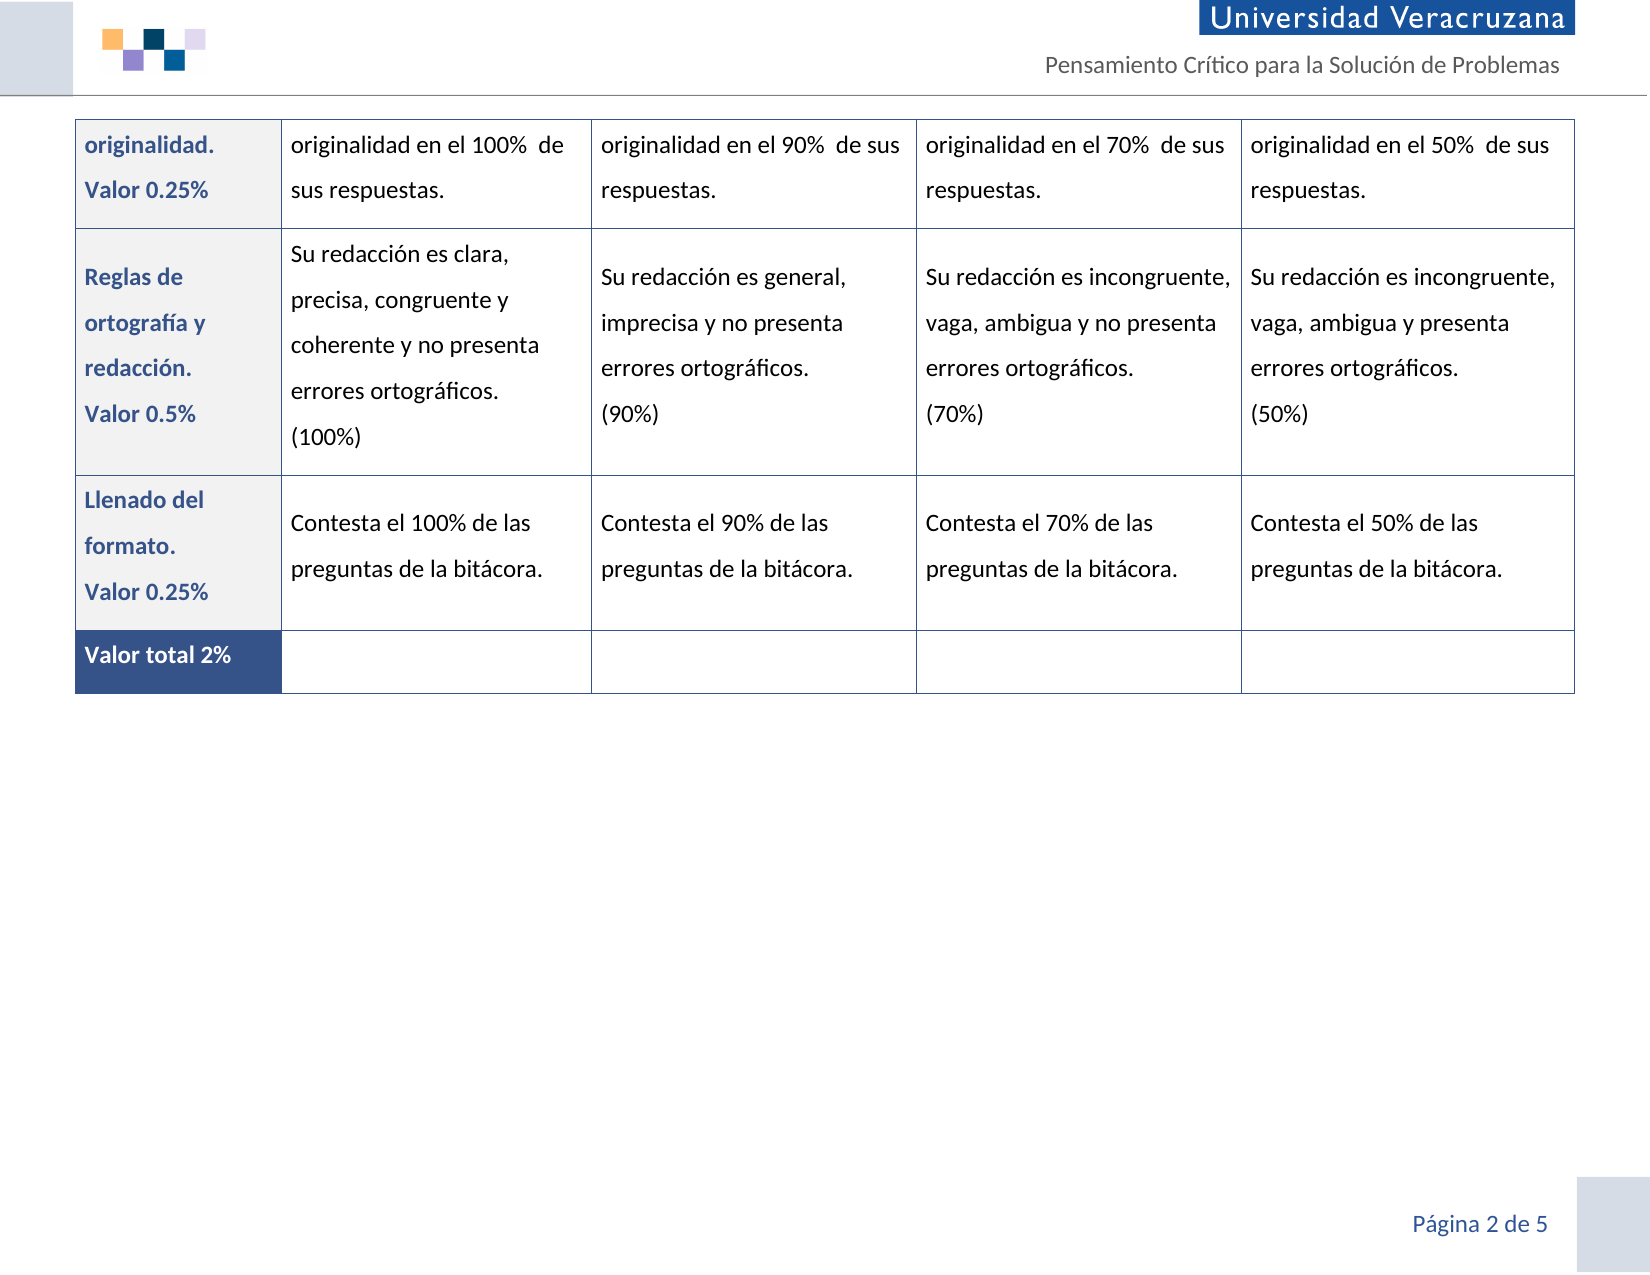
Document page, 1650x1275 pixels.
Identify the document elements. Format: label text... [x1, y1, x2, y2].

table_cell Contesta el 50% de las preguntas de la bitácora. [1242, 476, 1574, 630]
table_cell Presenta autoría y originalidad en el 90% de sus respuestas. [592, 120, 916, 228]
table_cell Contesta el 100% de las preguntas de la bitácora. [282, 476, 591, 630]
table_cell Presenta autoría y originalidad en el 50% de sus respuestas. [1242, 120, 1574, 228]
table_cell [282, 631, 591, 693]
table_cell Contesta el 90% de las preguntas de la bitácora. [592, 476, 916, 630]
table_cell Valor total 2% [76, 631, 281, 693]
table_cell Autoría y originalidad. ​ Valor 0.25% [76, 120, 281, 228]
picture [1199, 0, 1575, 35]
table_cell Presenta autoría y originalidad en el 100% de sus respuestas. [282, 120, 591, 228]
table_cell Presenta autoría y originalidad en el 70% de sus respuestas. [917, 120, 1241, 228]
picture [100, 26, 208, 74]
table_cell Contesta el 70% de las preguntas de la bitácora. [917, 476, 1241, 630]
table_cell Su redacción es incongruente, vaga, ambigua y presenta errores ortográficos. ​ (50%) [1242, 229, 1574, 475]
table_cell [592, 631, 916, 693]
table_cell Su redacción es general, imprecisa y no presenta errores ortográficos. ​ (90%) [592, 229, 916, 475]
table_cell [1242, 631, 1574, 693]
table_cell Su redacción es clara, precisa, congruente y coherente y no presenta errores ortográficos. ​ (100%) [282, 229, 591, 475]
table_cell Su redacción es incongruente, vaga, ambigua y no presenta errores ortográficos. ​ (70%) [917, 229, 1241, 475]
table_cell Llenado del formato​. Valor 0.25% [76, 476, 281, 630]
table_cell Reglas de ortografía y redacción. ​ Valor 0.5% [76, 229, 281, 475]
table_cell [917, 631, 1241, 693]
